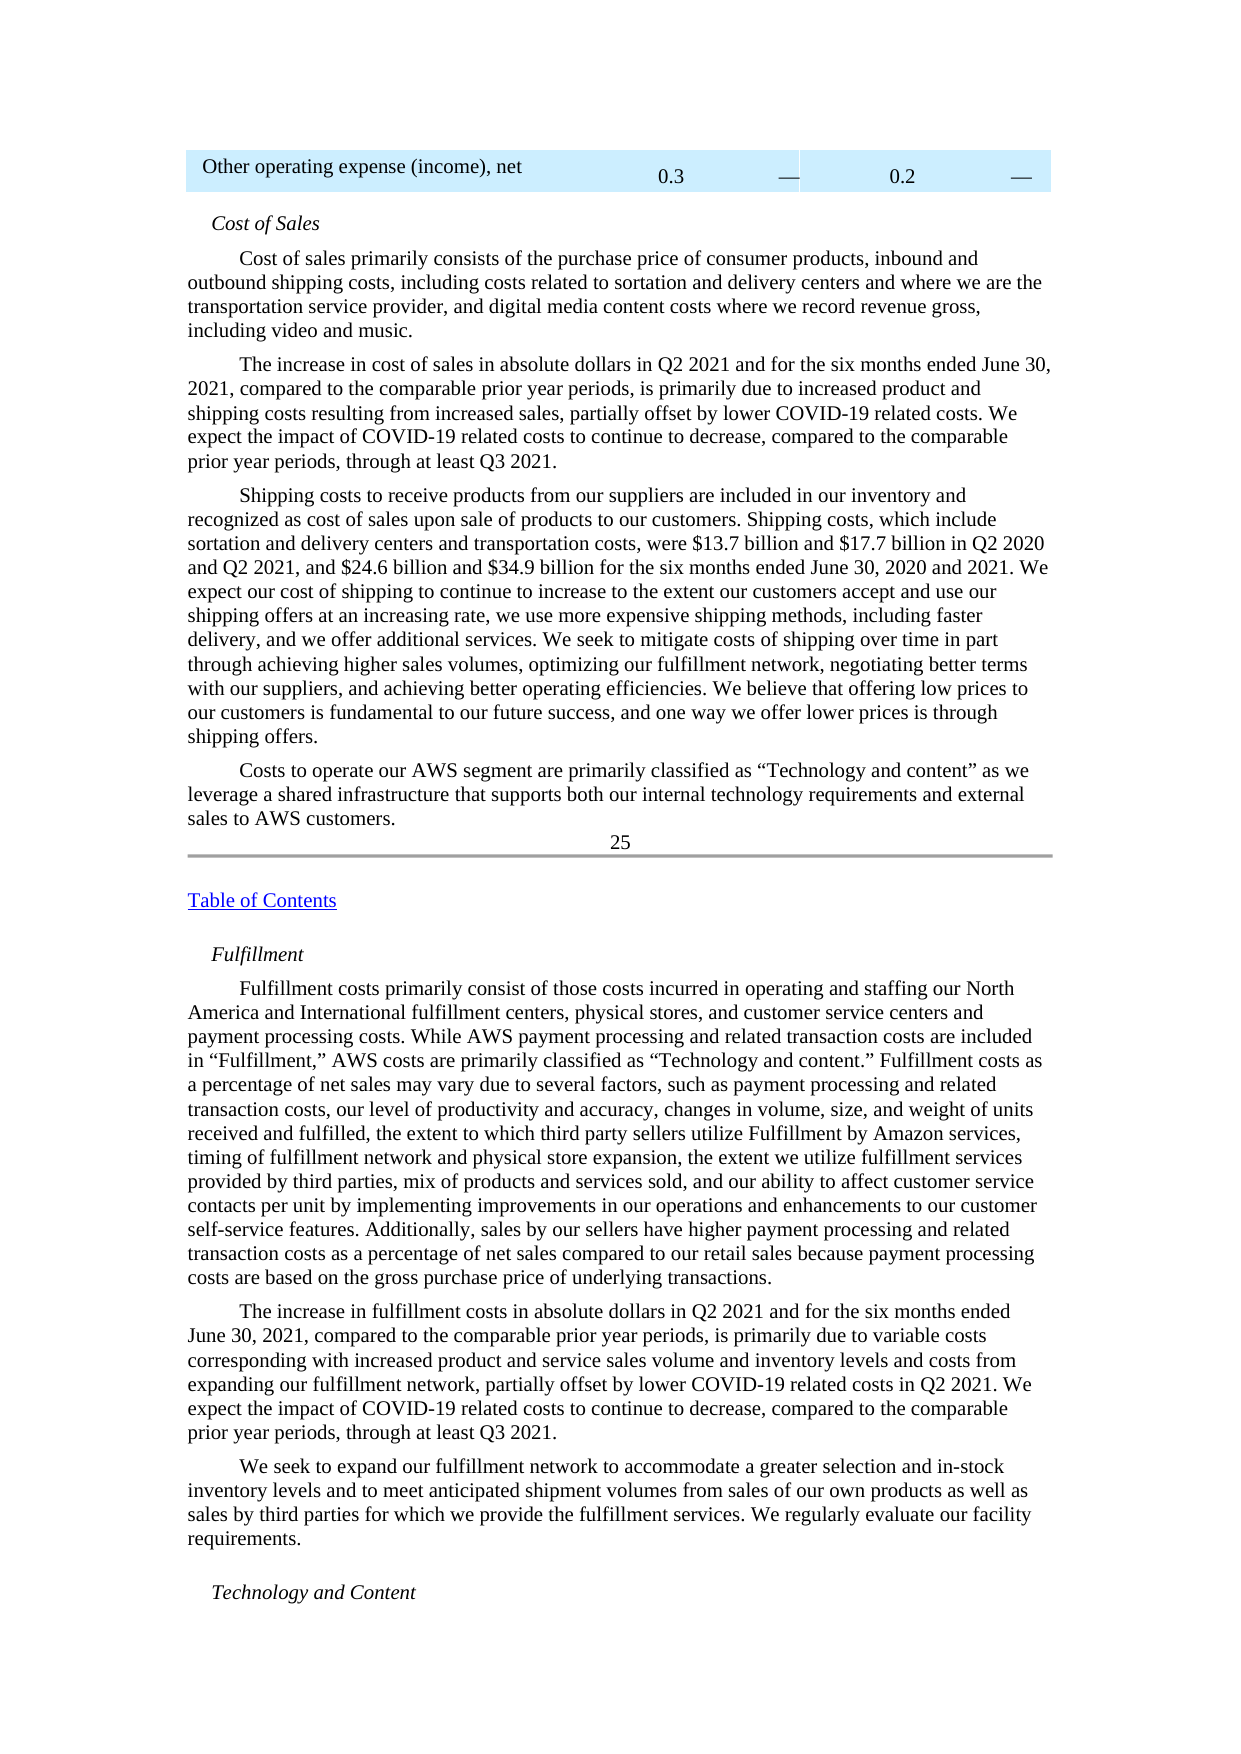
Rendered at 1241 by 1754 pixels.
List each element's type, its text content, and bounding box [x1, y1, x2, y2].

text We seek to expand our fulfillment network to accommodate a greater selection and in-stock inventory levels and to meet anticipated shipment volumes from sales of our own products as well as sales by third parties for which we provide the fulfillment services. We regularly evaluate our facility requirements. [187, 1454, 1053, 1550]
text The increase in cost of sales in absolute dollars in Q2 2021 and for the six months ended June 30, 2021, compared to the comparable prior year periods, is primarily due to increased product and shipping costs resulting from increased sales, partially offset by lower COVID-19 related costs. We expect the impact of COVID-19 related costs to continue to decrease, compared to the comparable prior year periods, through at least Q3 2021. [187, 352, 1053, 473]
text Cost of sales primarily consists of the purchase price of consumer products, inbound and outbound shipping costs, including costs related to sortation and delivery centers and where we are the transportation service provider, and digital media content costs where we record revenue gross, including video and music. [187, 246, 1053, 342]
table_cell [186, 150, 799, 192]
text The increase in fulfillment costs in absolute dollars in Q2 2021 and for the six months ended June 30, 2021, compared to the comparable prior year periods, is primarily due to variable costs corresponding with increased product and service sales volume and inventory levels and costs from expanding our fulfillment network, partially offset by lower COVID-19 related costs in Q2 2021. We expect the impact of COVID-19 related costs to continue to decrease, compared to the comparable prior year periods, through at least Q3 2021. [187, 1299, 1053, 1444]
text Shipping costs to receive products from our suppliers are included in our inventory and recognized as cost of sales upon sale of products to our customers. Shipping costs, which include sortation and delivery centers and transportation costs, were $13.7 billion and $17.7 billion in Q2 2020 and Q2 2021, and $24.6 billion and $34.9 billion for the six months ended June 30, 2020 and 2021. We expect our cost of shipping to continue to increase to the extent our customers accept and use our shipping offers at an increasing rate, we use more expensive shipping methods, including faster delivery, and we offer additional services. We seek to mitigate costs of shipping over time in part through achieving higher sales volumes, optimizing our fulfillment network, negotiating better terms with our suppliers, and achieving better operating efficiencies. We believe that offering low prices to our customers is fundamental to our future success, and one way we offer lower prices is through shipping offers. [187, 483, 1053, 748]
text Fulfillment costs primarily consist of those costs incurred in operating and staffing our North America and International fulfillment centers, physical stores, and customer service centers and payment processing costs. While AWS payment processing and related transaction costs are included in “Fulfillment,” AWS costs are primarily classified as “Technology and content.” Fulfillment costs as a percentage of net sales may vary due to several factors, such as payment processing and related transaction costs, our level of productivity and accuracy, changes in volume, size, and weight of units received and fulfilled, the extent to which third party sellers utilize Fulfillment by Amazon services, timing of fulfillment network and physical store expansion, the extent we utilize fulfillment services provided by third parties, mix of products and services sold, and our ability to affect customer service contacts per unit by implementing improvements in our operations and enhancements to our customer self-service features. Additionally, sales by our sellers have higher payment processing and related transaction costs as a percentage of net sales compared to our retail sales because payment processing costs are based on the gross purchase price of underlying transactions. [187, 976, 1053, 1289]
text 25 [187, 830, 1053, 854]
text Fulfillment [187, 942, 1053, 966]
text Cost of Sales [187, 211, 1053, 235]
text Table of Contents [187, 888, 1053, 912]
text Costs to operate our AWS segment are primarily classified as “Technology and content” as we leverage a shared infrastructure that supports both our internal technology requirements and external sales to AWS customers. [187, 758, 1053, 830]
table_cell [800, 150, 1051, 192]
text Technology and Content [187, 1579, 1053, 1604]
